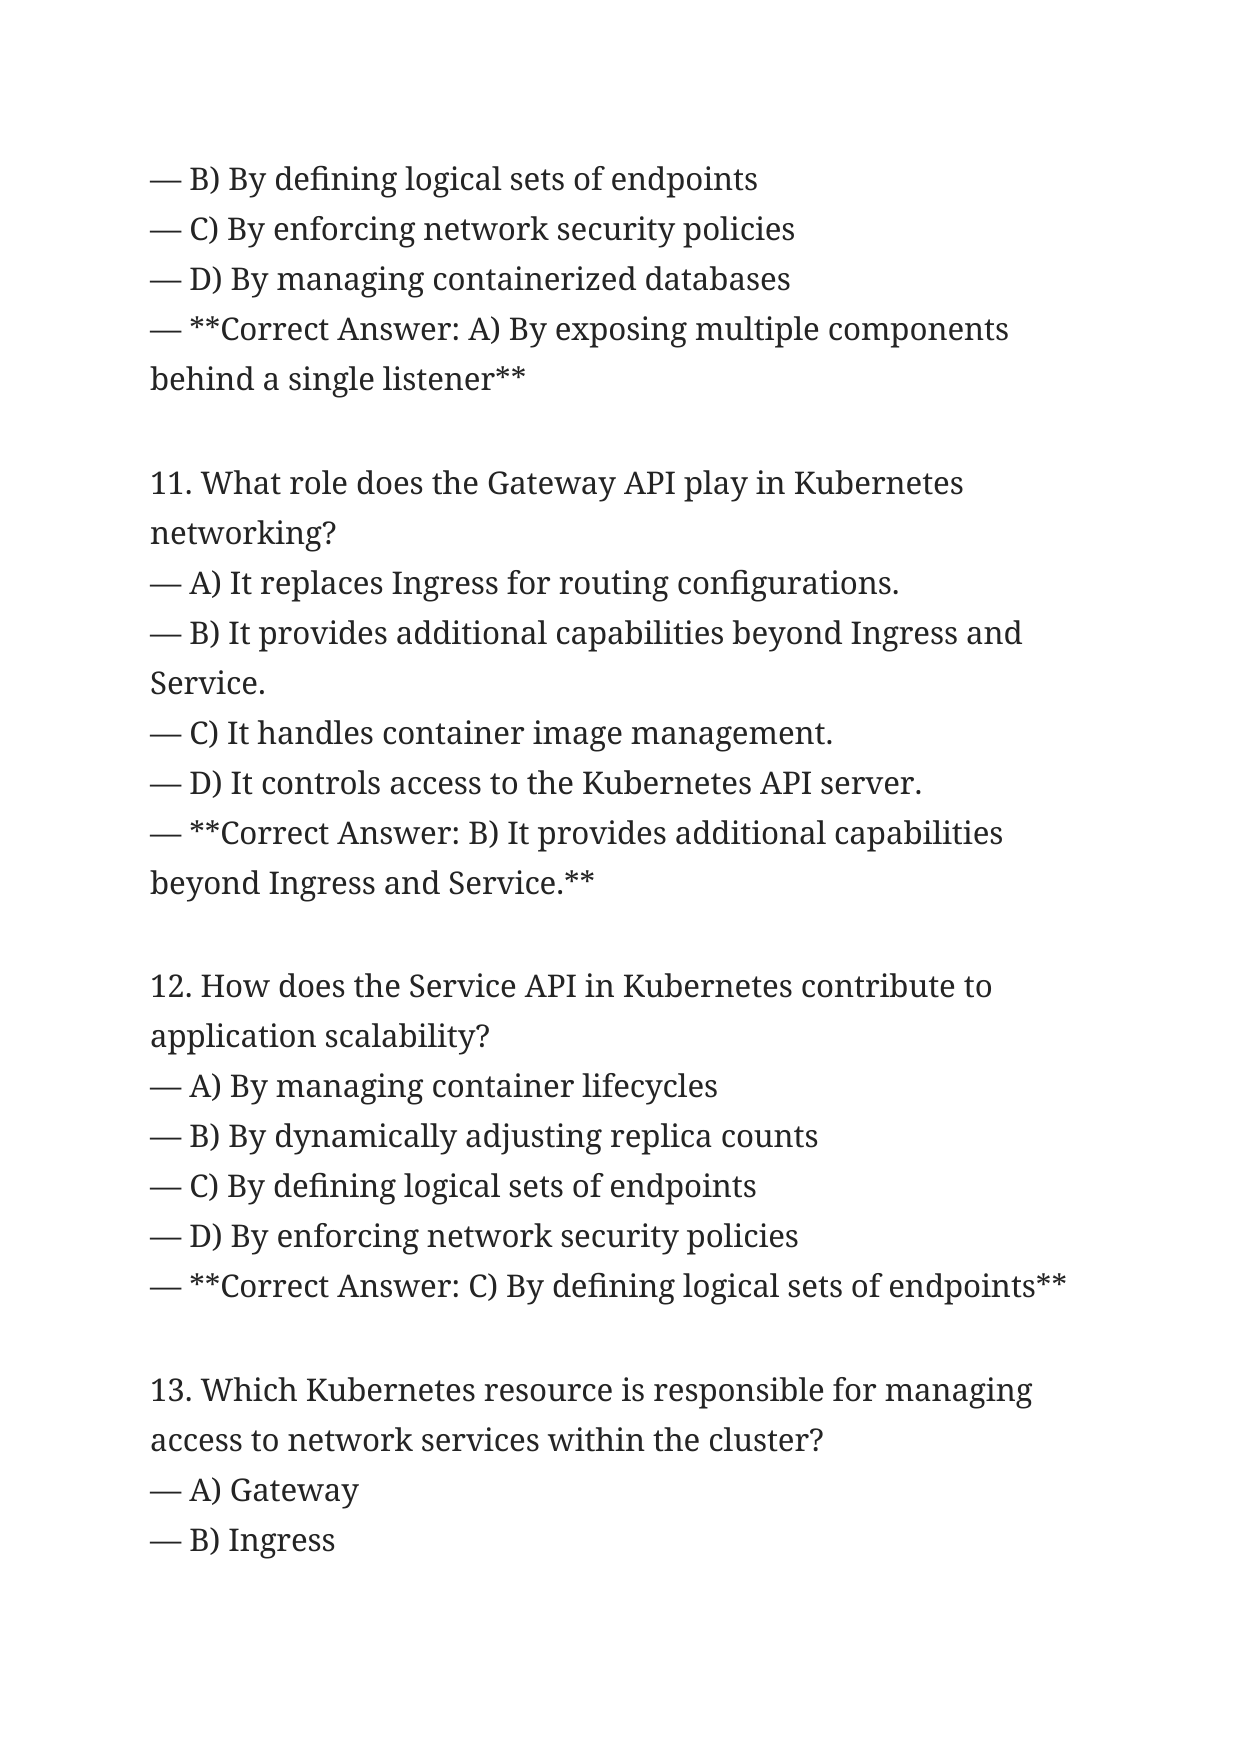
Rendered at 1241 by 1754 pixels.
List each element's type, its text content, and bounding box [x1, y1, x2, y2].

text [150, 1361, 1090, 1561]
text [150, 150, 1090, 400]
text 11. What role does the Gateway API play in Kubernetes networking? — A) It replaces Ingress for routing configurations. — B) It provides additional capabilities beyond Ingress and Service. — C) It handles container image management. — D) It controls access to the Kubernetes API server. — **Correct Answer: B) It provides additional capabilities beyond Ingress and Service.** [150, 453, 1090, 903]
text 12. How does the Service API in Kubernetes contribute to application scalability? — A) By managing container lifecycles — B) By dynamically adjusting replica counts — C) By defining logical sets of endpoints — D) By enforcing network security policies — **Correct Answer: C) By defining logical sets of endpoints** [150, 957, 1090, 1307]
